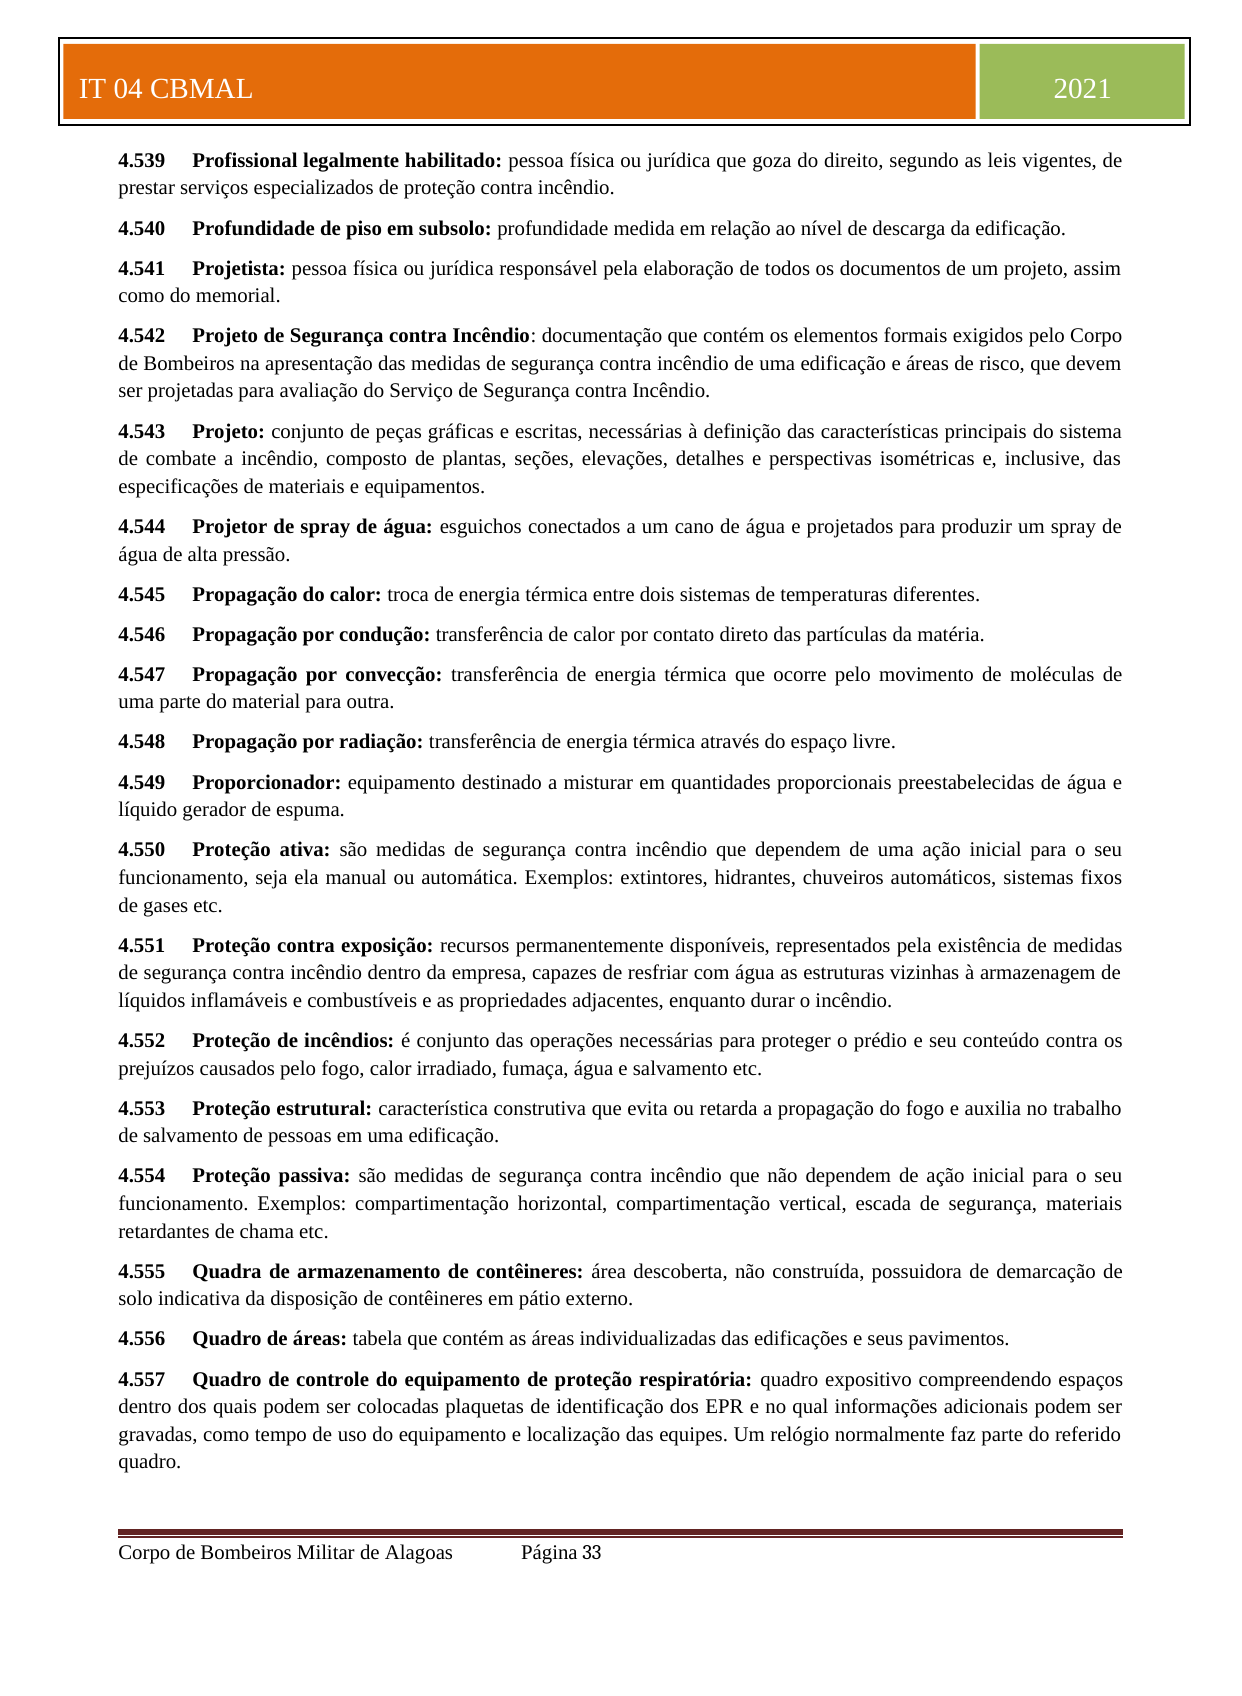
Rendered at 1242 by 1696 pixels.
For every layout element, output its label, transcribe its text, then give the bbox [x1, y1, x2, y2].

text Quadro de áreas: tabela que contém as áreas individualizadas das edificações e seus pavimentos. [118, 1326, 1123, 1350]
text Propagação por radiação: transferência de energia térmica através do espaço livre. [118, 729, 1123, 753]
text Quadro de controle do equipamento de proteção respiratória: quadro expositivo compreendendo espaços dentro dos quais podem ser colocadas plaquetas de identificação dos EPR e no qual informações adicionais podem ser gravadas, como tempo de uso do equipamento e localização das equipes. Um relógio normalmente faz parte do referido quadro. [118, 1366, 1123, 1473]
text Profissional legalmente habilitado: pessoa física ou jurídica que goza do direito, segundo as leis vigentes, de prestar serviços especializados de proteção contra incêndio. [118, 148, 1123, 199]
text Profundidade de piso em subsolo: profundidade medida em relação ao nível de descarga da edificação. [118, 215, 1123, 239]
text Propagação por convecção: transferência de energia térmica que ocorre pelo movimento de moléculas de uma parte do material para outra. [118, 662, 1123, 713]
text Projeto: conjunto de peças gráficas e escritas, necessárias à definição das características principais do sistema de combate a incêndio, composto de plantas, seções, elevações, detalhes e perspectivas isométricas e, inclusive, das especificações de materiais e equipamentos. [118, 418, 1123, 498]
text Proporcionador: equipamento destinado a misturar em quantidades proporcionais preestabelecidas de água e líquido gerador de espuma. [118, 769, 1123, 821]
text Propagação por condução: transferência de calor por contato direto das partículas da matéria. [118, 622, 1123, 646]
text Propagação do calor: troca de energia térmica entre dois sistemas de temperaturas diferentes. [118, 582, 1123, 606]
text Proteção ativa: são medidas de segurança contra incêndio que dependem de uma ação inicial para o seu funcionamento, seja ela manual ou automática. Exemplos: extintores, hidrantes, chuveiros automáticos, sistemas fixos de gases etc. [118, 837, 1123, 917]
text Projeto de Segurança contra Incêndio: documentação que contém os elementos formais exigidos pelo Corpo de Bombeiros na apresentação das medidas de segurança contra incêndio de uma edificação e áreas de risco, que devem ser projetadas para avaliação do Serviço de Segurança contra Incêndio. [118, 323, 1123, 402]
text Projetista: pessoa física ou jurídica responsável pela elaboração de todos os documentos de um projeto, assim como do memorial. [118, 256, 1123, 307]
text Proteção estrutural: característica construtiva que evita ou retarda a propagação do fogo e auxilia no trabalho de salvamento de pessoas em uma edificação. [118, 1096, 1123, 1147]
text Proteção contra exposição: recursos permanentemente disponíveis, representados pela existência de medidas de segurança contra incêndio dentro da empresa, capazes de resfriar com água as estruturas vizinhas à armazenagem de líquidos inflamáveis e combustíveis e as propriedades adjacentes, enquanto durar o incêndio. [118, 933, 1123, 1012]
text Quadra de armazenamento de contêineres: área descoberta, não construída, possuidora de demarcação de solo indicativa da disposição de contêineres em pátio externo. [118, 1259, 1123, 1310]
text Projetor de spray de água: esguichos conectados a um cano de água e projetados para produzir um spray de água de alta pressão. [118, 514, 1123, 566]
text Proteção passiva: são medidas de segurança contra incêndio que não dependem de ação inicial para o seu funcionamento. Exemplos: compartimentação horizontal, compartimentação vertical, escada de segurança, materiais retardantes de chama etc. [118, 1163, 1123, 1243]
text Proteção de incêndios: é conjunto das operações necessárias para proteger o prédio e seu conteúdo contra os prejuízos causados pelo fogo, calor irradiado, fumaça, água e salvamento etc. [118, 1028, 1123, 1079]
